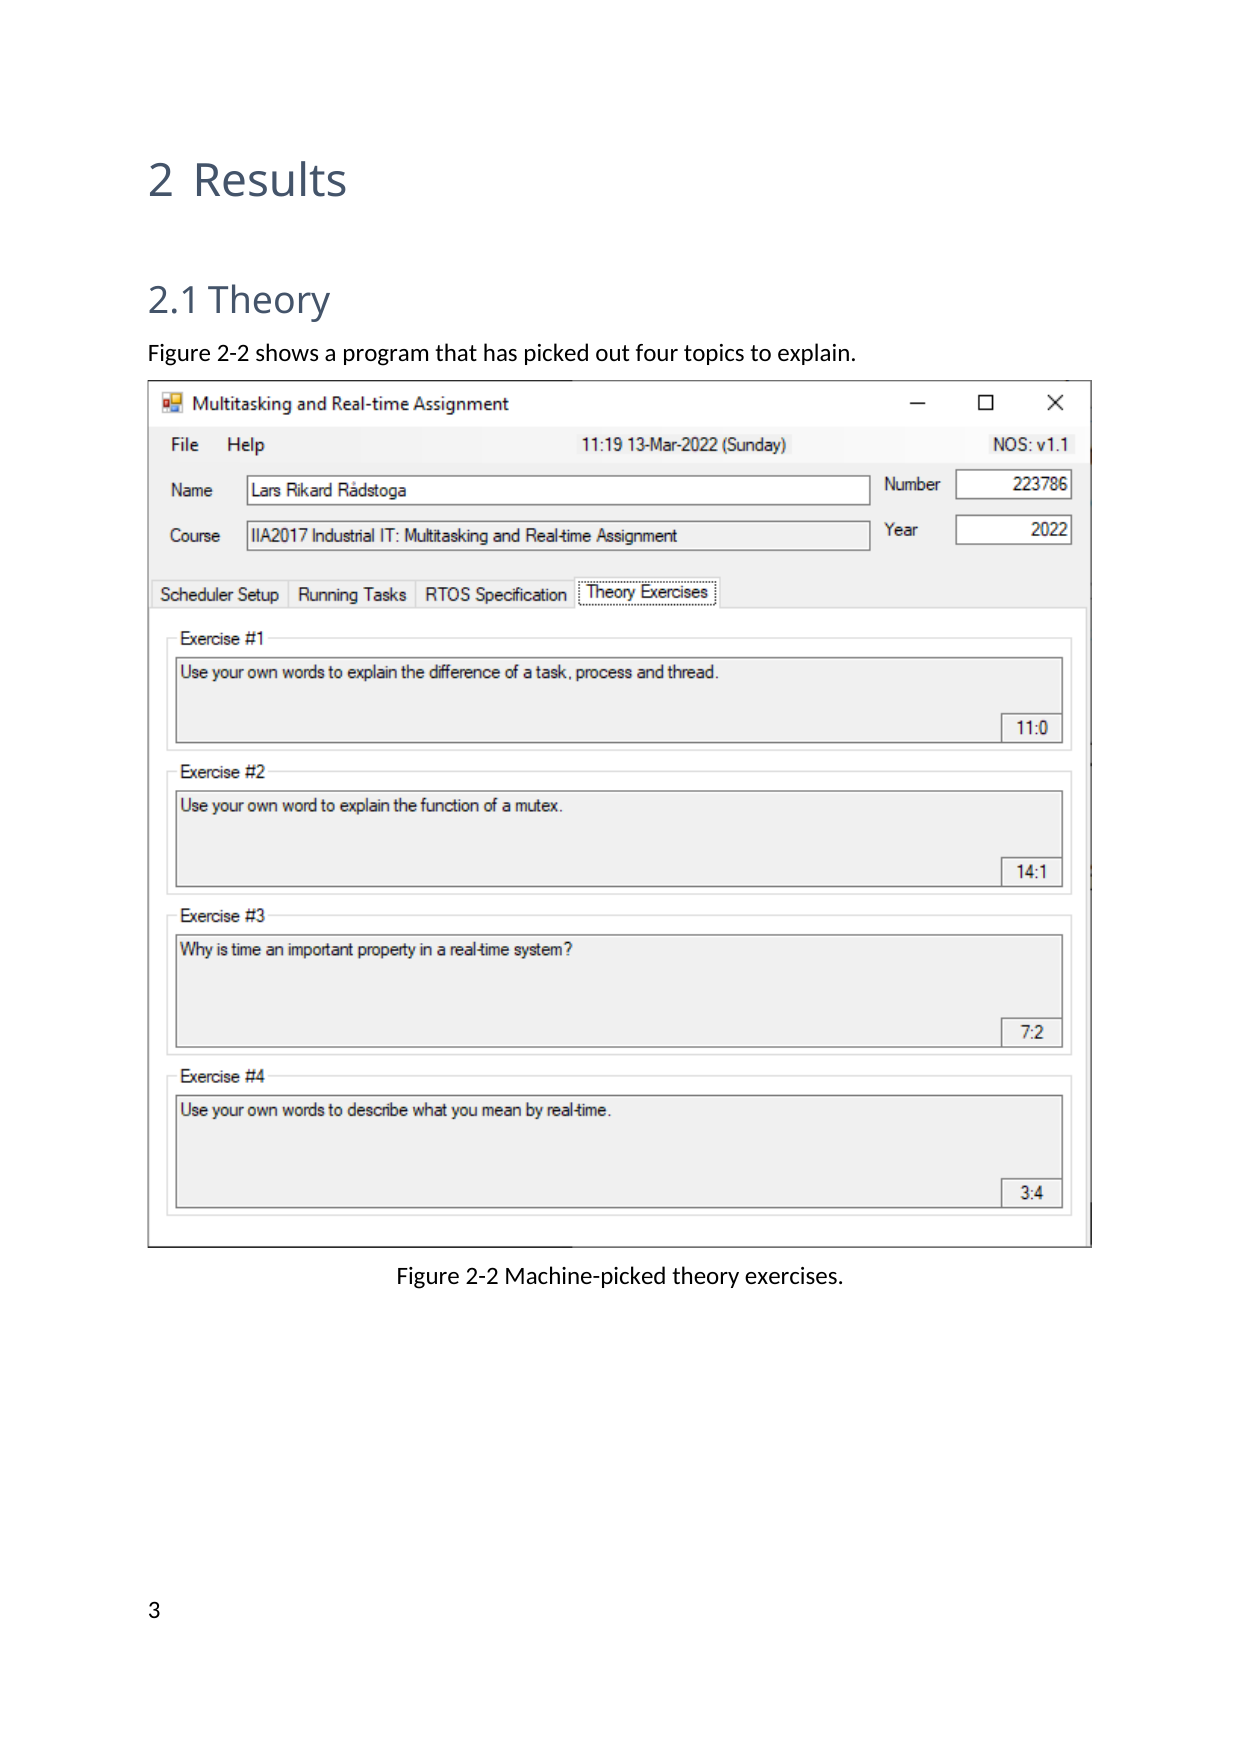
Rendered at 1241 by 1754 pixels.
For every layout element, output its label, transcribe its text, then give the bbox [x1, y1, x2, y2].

subtitle Theory [148, 274, 1093, 325]
picture [147, 380, 1092, 1248]
subtitle Results [148, 148, 1093, 210]
